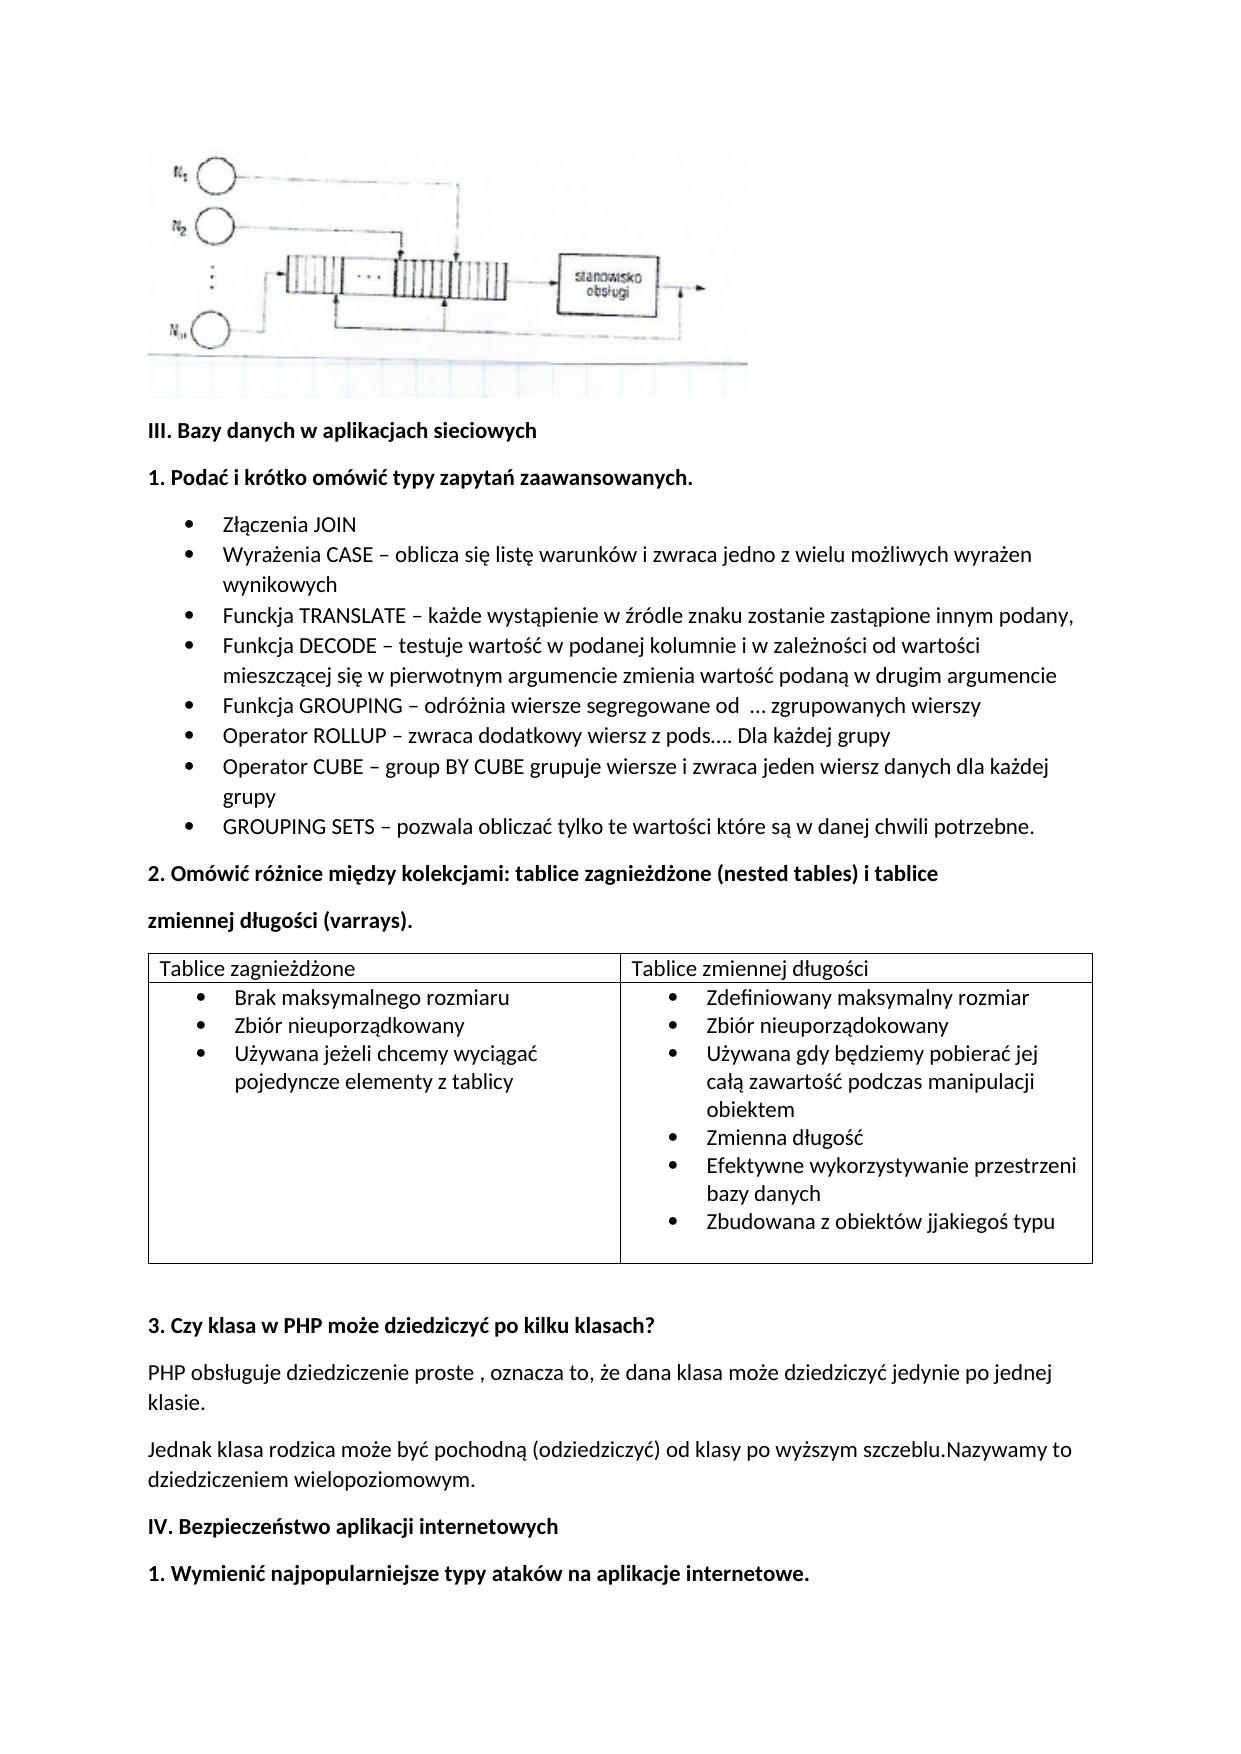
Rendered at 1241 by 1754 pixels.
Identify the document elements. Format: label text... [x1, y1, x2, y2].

list Złączenia JOIN [185, 510, 1093, 538]
list Funkcja GROUPING – odróżnia wiersze segregowane od … zgrupowanych wierszy [185, 691, 1093, 719]
list Operator ROLLUP – zwraca dodatkowy wiersz z pods…. Dla każdej grupy [185, 722, 1093, 750]
table_header Tablice zmiennej długości [621, 954, 1092, 982]
list Funckja TRANSLATE – każde wystąpienie w źródle znaku zostanie zastąpione innym podany, [185, 601, 1093, 629]
table_header Tablice zagnieżdżone [149, 954, 620, 982]
text 1. Wymienić najpopularniejsze typy ataków na aplikacje internetowe. [148, 1559, 1093, 1587]
text III. Bazy danych w aplikacjach sieciowych [148, 416, 1093, 444]
text 2. Omówić różnice między kolekcjami: tablice zagnieżdżone (nested tables) i tablice [148, 859, 1093, 887]
table_cell Brak maksymalnego rozmiaru Zbiór nieuporządkowany Używana jeżeli chcemy wyciągać pojedyncze elementy z tablicy [149, 983, 620, 1263]
list Funkcja DECODE – testuje wartość w podanej kolumnie i w zależności od wartości mieszczącej się w pierwotnym argumencie zmienia wartość podaną w drugim argumencie [185, 631, 1093, 689]
list Operator CUBE – group BY CUBE grupuje wiersze i zwraca jeden wiersz danych dla każdej grupy [185, 752, 1093, 810]
text 3. Czy klasa w PHP może dziedziczyć po kilku klasach? [148, 1311, 1093, 1339]
picture [147, 147, 748, 398]
text zmiennej długości (varrays). [148, 906, 1093, 934]
text Jednak klasa rodzica może być pochodną (odziedziczyć) od klasy po wyższym szczeblu.Nazywamy to dziedziczeniem wielopoziomowym. [148, 1435, 1093, 1493]
table_cell Zdefiniowany maksymalny rozmiar Zbiór nieuporządokowany Używana gdy będziemy pobierać jej całą zawartość podczas manipulacji obiektem Zmienna długość Efektywne wykorzystywanie przestrzeni bazy danych Zbudowana z obiektów jjakiegoś typu [621, 983, 1092, 1263]
text PHP obsługuje dziedziczenie proste , oznacza to, że dana klasa może dziedziczyć jedynie po jednej klasie. [148, 1358, 1093, 1416]
text IV. Bezpieczeństwo aplikacji internetowych [148, 1512, 1093, 1540]
text 1. Podać i krótko omówić typy zapytań zaawansowanych. [148, 463, 1093, 491]
list Wyrażenia CASE – oblicza się listę warunków i zwraca jedno z wielu możliwych wyrażen wynikowych [185, 540, 1093, 599]
list GROUPING SETS – pozwala obliczać tylko te wartości które są w danej chwili potrzebne. [185, 812, 1093, 840]
